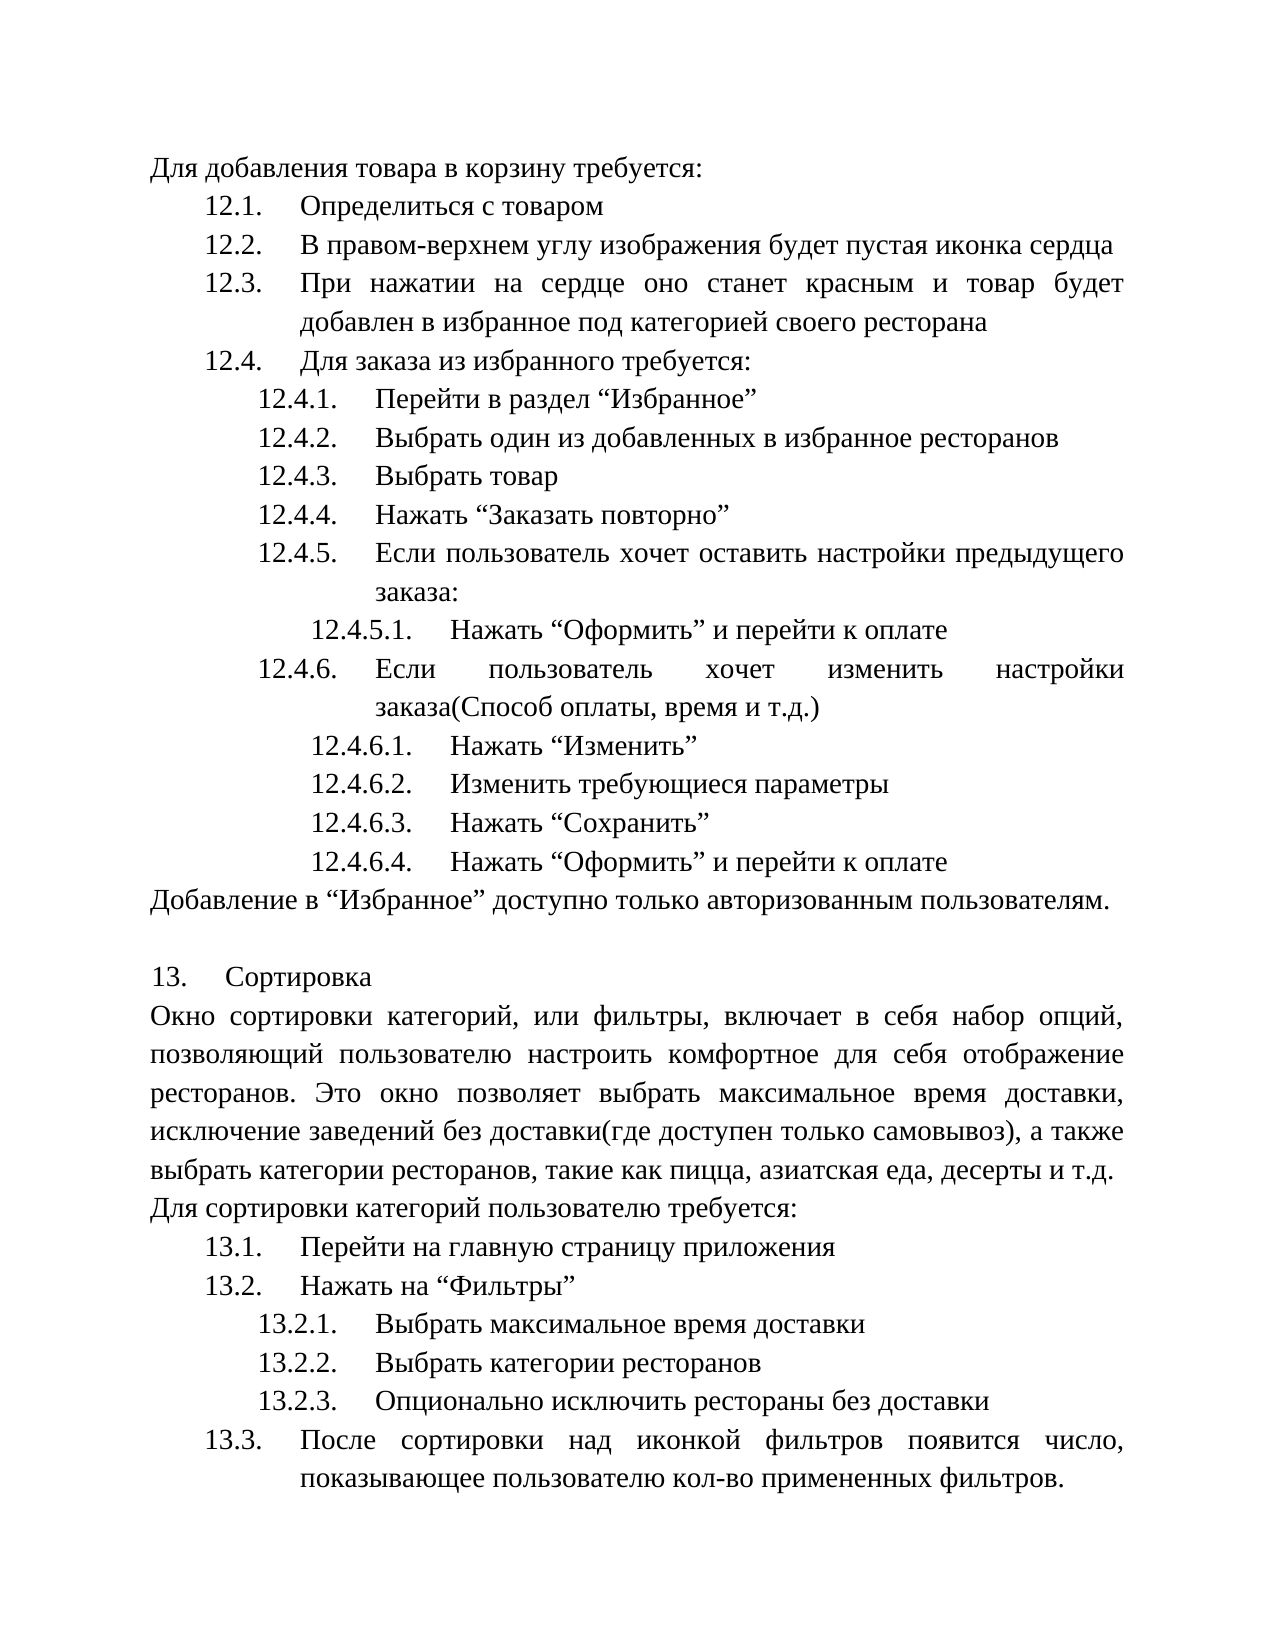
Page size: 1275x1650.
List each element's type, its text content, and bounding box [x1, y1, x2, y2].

list Изменить требующиеся параметры [412, 767, 1125, 800]
list В правом-верхнем углу изображения будет пустая иконка сердца [262, 227, 1125, 261]
text Для сортировки категорий пользователю требуется: [150, 1191, 1125, 1224]
list Нажать “Заказать повторно” [337, 497, 1125, 530]
list Перейти на главную страницу приложения [262, 1229, 1125, 1263]
list Сортировка [187, 959, 1125, 993]
list Если пользователь хочет изменить настройки заказа(Способ оплаты, время и т.д.) [337, 651, 1125, 723]
text Окно сортировки категорий, или фильтры, включает в себя набор опций, позволяющий пользователю настроить комфортное для себя отображение ресторанов. Это окно позволяет выбрать максимальное время доставки, исключение заведений без доставки(где доступен только самовывоз), а также выбрать категории ресторанов, такие как пицца, азиатская еда, десерты и т.д. [150, 998, 1125, 1186]
list Нажать “Изменить” [412, 728, 1125, 762]
list Перейти в раздел “Избранное” [337, 381, 1125, 415]
list После сортировки над иконкой фильтров появится число, показывающее пользователю кол-во примененных фильтров. [262, 1422, 1125, 1494]
list Выбрать товар [337, 458, 1125, 492]
list Выбрать категории ресторанов [337, 1345, 1125, 1378]
text Добавление в “Избранное” доступно только авторизованным пользователям. [150, 882, 1125, 916]
list При нажатии на сердце оно станет красным и товар будет добавлен в избранное под категорией своего ресторана [262, 266, 1125, 338]
list Нажать на “Фильтры” [262, 1268, 1125, 1301]
list Для заказа из избранного требуется: [262, 343, 1125, 376]
list Нажать “Оформить” и перейти к оплате [412, 844, 1125, 877]
list Выбрать максимальное время доставки [337, 1306, 1125, 1340]
list Нажать “Сохранить” [412, 805, 1125, 839]
list Нажать “Оформить” и перейти к оплате [412, 612, 1125, 646]
list Опционально исключить рестораны без доставки [337, 1383, 1125, 1417]
list Если пользователь хочет оставить настройки предыдущего заказа: [337, 535, 1125, 607]
list Выбрать один из добавленных в избранное ресторанов [337, 420, 1125, 453]
text Для добавления товара в корзину требуется: [150, 150, 1125, 183]
list Определиться с товаром [262, 188, 1125, 222]
